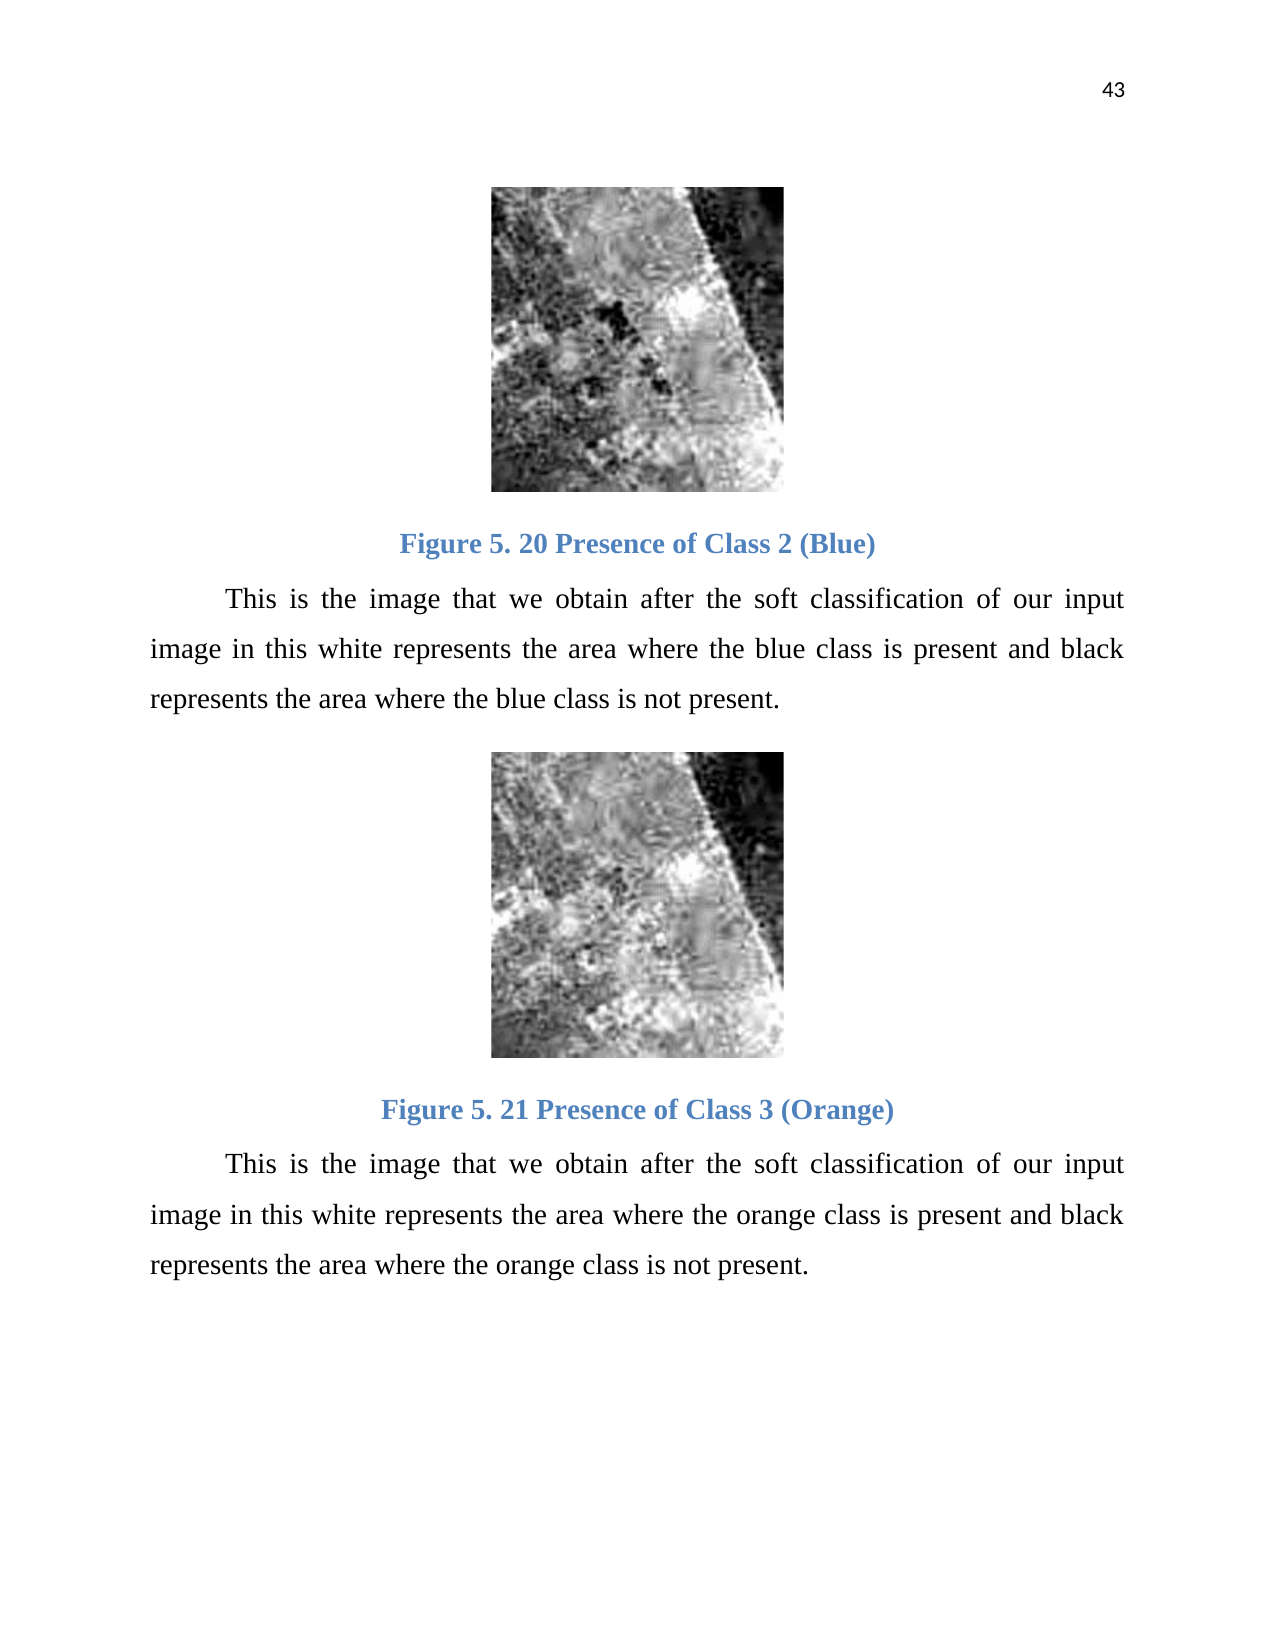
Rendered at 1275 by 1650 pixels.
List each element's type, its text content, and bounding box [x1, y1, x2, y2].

picture [491, 187, 784, 492]
text This is the image that we obtain after the soft classification of our input image in this white represents the area where the blue class is present and black represents the area where the blue class is not present. [150, 581, 1125, 715]
picture [491, 752, 784, 1058]
text This is the image that we obtain after the soft classification of our input image in this white represents the area where the orange class is present and black represents the area where the orange class is not present. [150, 1147, 1125, 1281]
text Figure 5. 20 Presence of Class 2 (Blue) [150, 527, 1125, 560]
text Figure 5. 21 Presence of Class 3 (Orange) [150, 1092, 1125, 1126]
